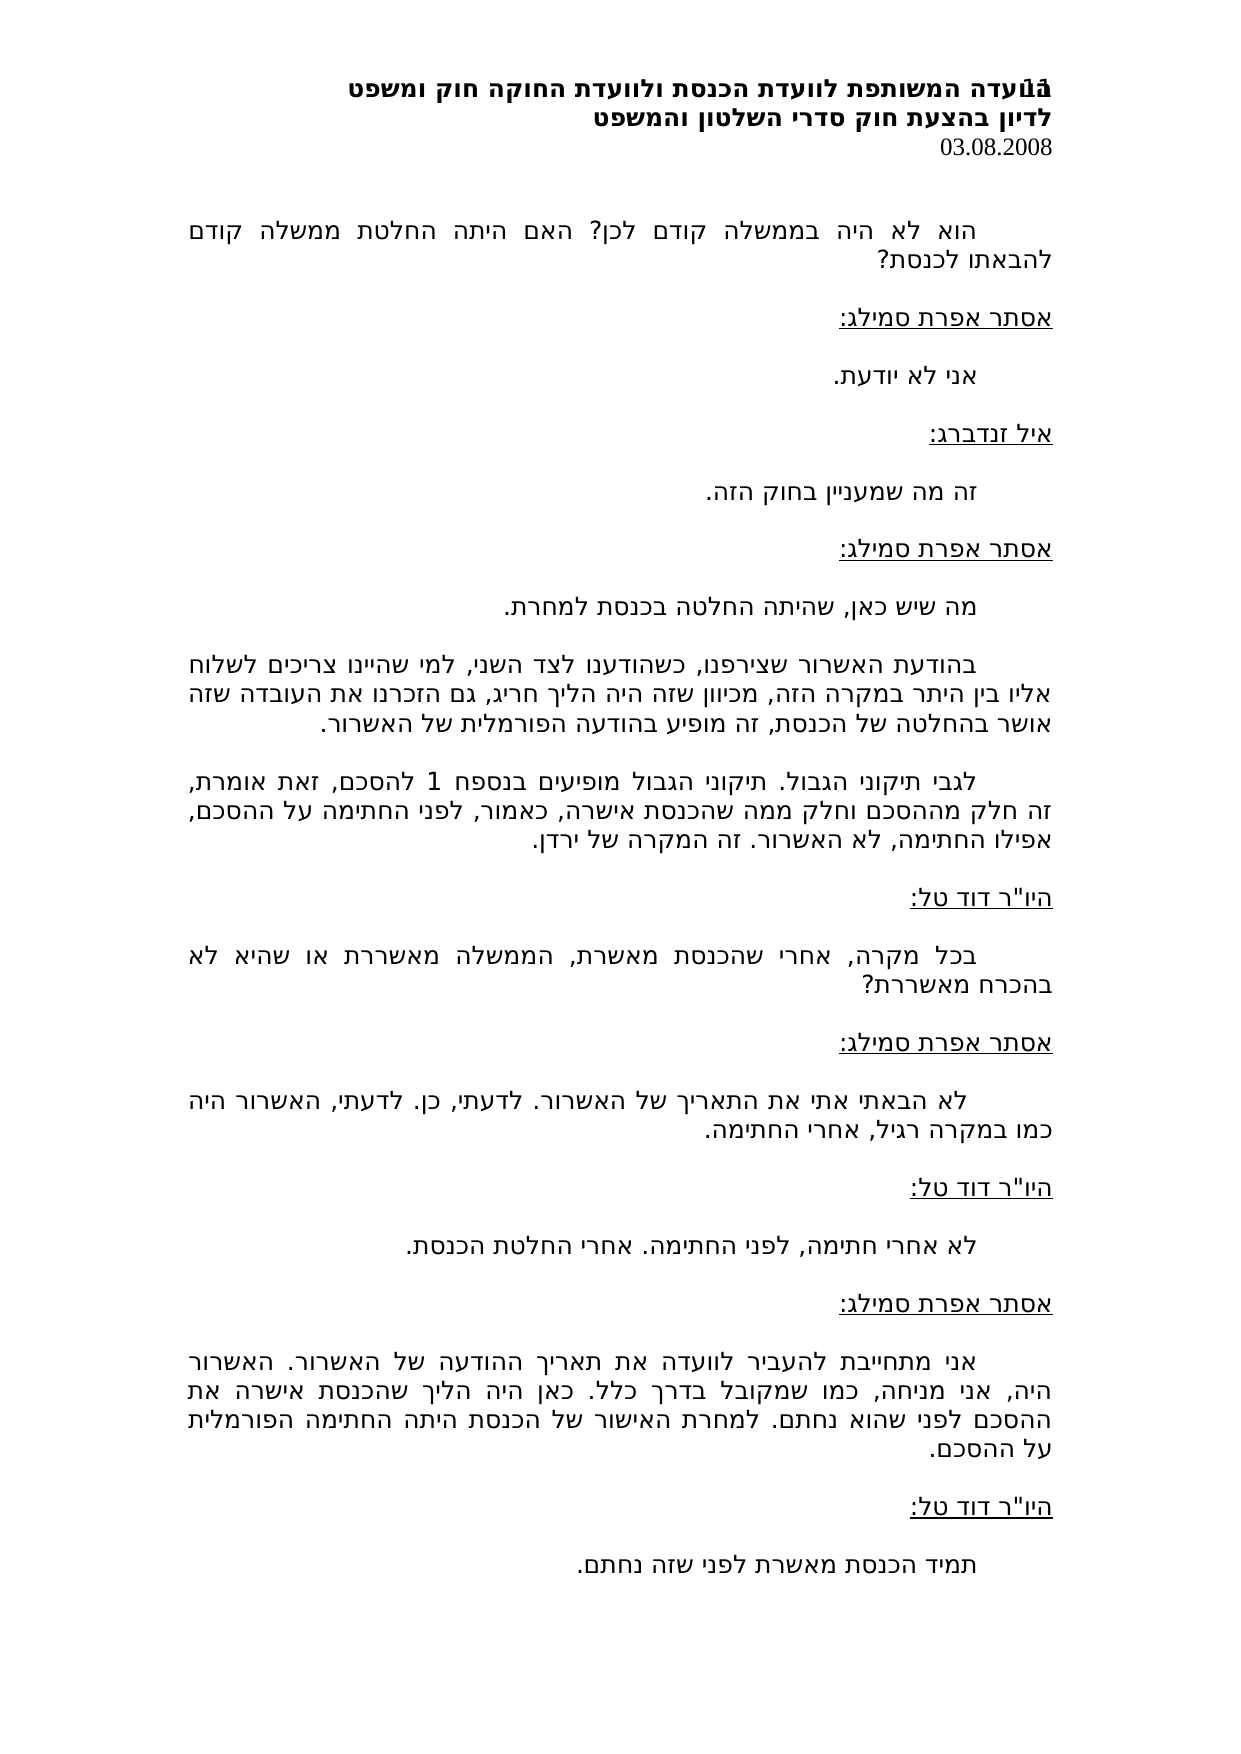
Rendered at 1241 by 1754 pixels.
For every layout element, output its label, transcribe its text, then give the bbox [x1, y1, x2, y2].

text היו"ר דוד טל: [187, 883, 1053, 912]
text אסתר אפרת סמילג: [187, 1028, 1053, 1057]
text איל זנדברג: [187, 419, 1053, 448]
text היו"ר דוד טל: [187, 1173, 1053, 1202]
text היו"ר דוד טל: [187, 1492, 1053, 1521]
text זה מה שמעניין בחוק הזה. [187, 477, 1053, 506]
text אסתר אפרת סמילג: [187, 1289, 1053, 1318]
text אסתר אפרת סמילג: [187, 535, 1053, 564]
text תמיד הכנסת מאשרת לפני שזה נחתם. [187, 1550, 1053, 1579]
text בהודעת האשרור שצירפנו, כשהודענו לצד השני, למי שהיינו צריכים לשלוח אליו בין היתר במקרה הזה, מכיוון שזה היה הליך חריג, גם הזכרנו את העובדה שזה אושר בהחלטה של הכנסת, זה מופיע בהודעה הפורמלית של האשרור. [187, 651, 1053, 738]
text בכל מקרה, אחרי שהכנסת מאשרת, הממשלה מאשררת או שהיא לא בהכרח מאשררת? [187, 941, 1053, 999]
text אני לא יודעת. [187, 361, 1053, 390]
text מה שיש כאן, שהיתה החלטה בכנסת למחרת. [187, 593, 1053, 622]
text לא הבאתי אתי את התאריך של האשרור. לדעתי, כן. לדעתי, האשרור היה כמו במקרה רגיל, אחרי החתימה. [187, 1086, 1053, 1144]
text אסתר אפרת סמילג: [187, 303, 1053, 332]
text הוא לא היה בממשלה קודם לכן? האם היתה החלטת ממשלה קודם להבאתו לכנסת? [187, 216, 1053, 274]
text אני מתחייבת להעביר לוועדה את תאריך ההודעה של האשרור. האשרור היה, אני מניחה, כמו שמקובל בדרך כלל. כאן היה הליך שהכנסת אישרה את ההסכם לפני שהוא נחתם. למחרת האישור של הכנסת היתה החתימה הפורמלית על ההסכם. [187, 1347, 1053, 1463]
text לא אחרי חתימה, לפני החתימה. אחרי החלטת הכנסת. [187, 1231, 1053, 1260]
text לגבי תיקוני הגבול. תיקוני הגבול מופיעים בנספח 1 להסכם, זאת אומרת, זה חלק מההסכם וחלק ממה שהכנסת אישרה, כאמור, לפני החתימה על ההסכם, אפילו החתימה, לא האשרור. זה המקרה של ירדן. [187, 767, 1053, 854]
